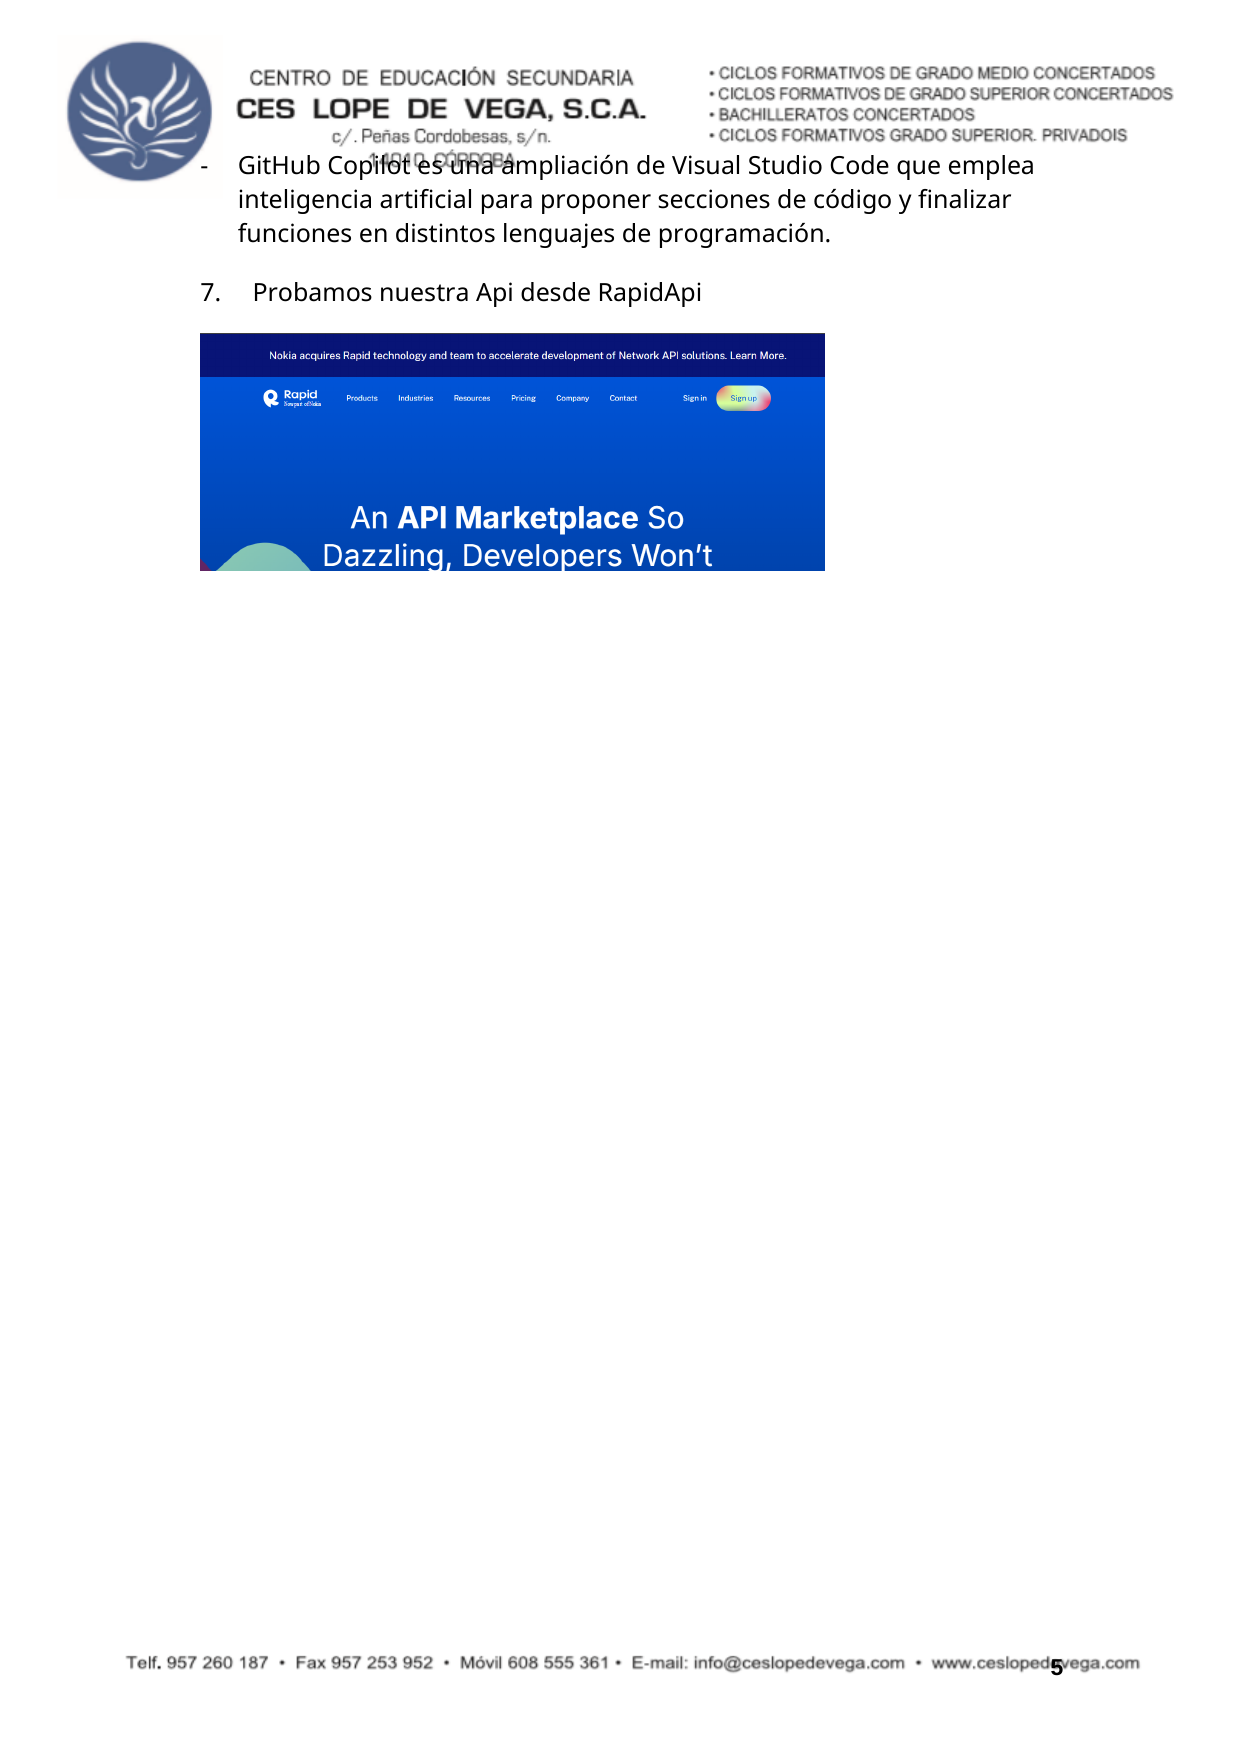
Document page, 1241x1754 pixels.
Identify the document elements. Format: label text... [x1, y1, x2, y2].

list GitHub Copilot es una ampliación de Visual Studio Code que emplea inteligencia artificial para proponer secciones de código y finalizar funciones en distintos lenguajes de programación. [200, 148, 1063, 250]
picture [100, 1635, 1163, 1692]
picture [43, 15, 1197, 200]
picture [200, 333, 825, 571]
list Probamos nuestra Api desde RapidApi [200, 275, 1063, 309]
